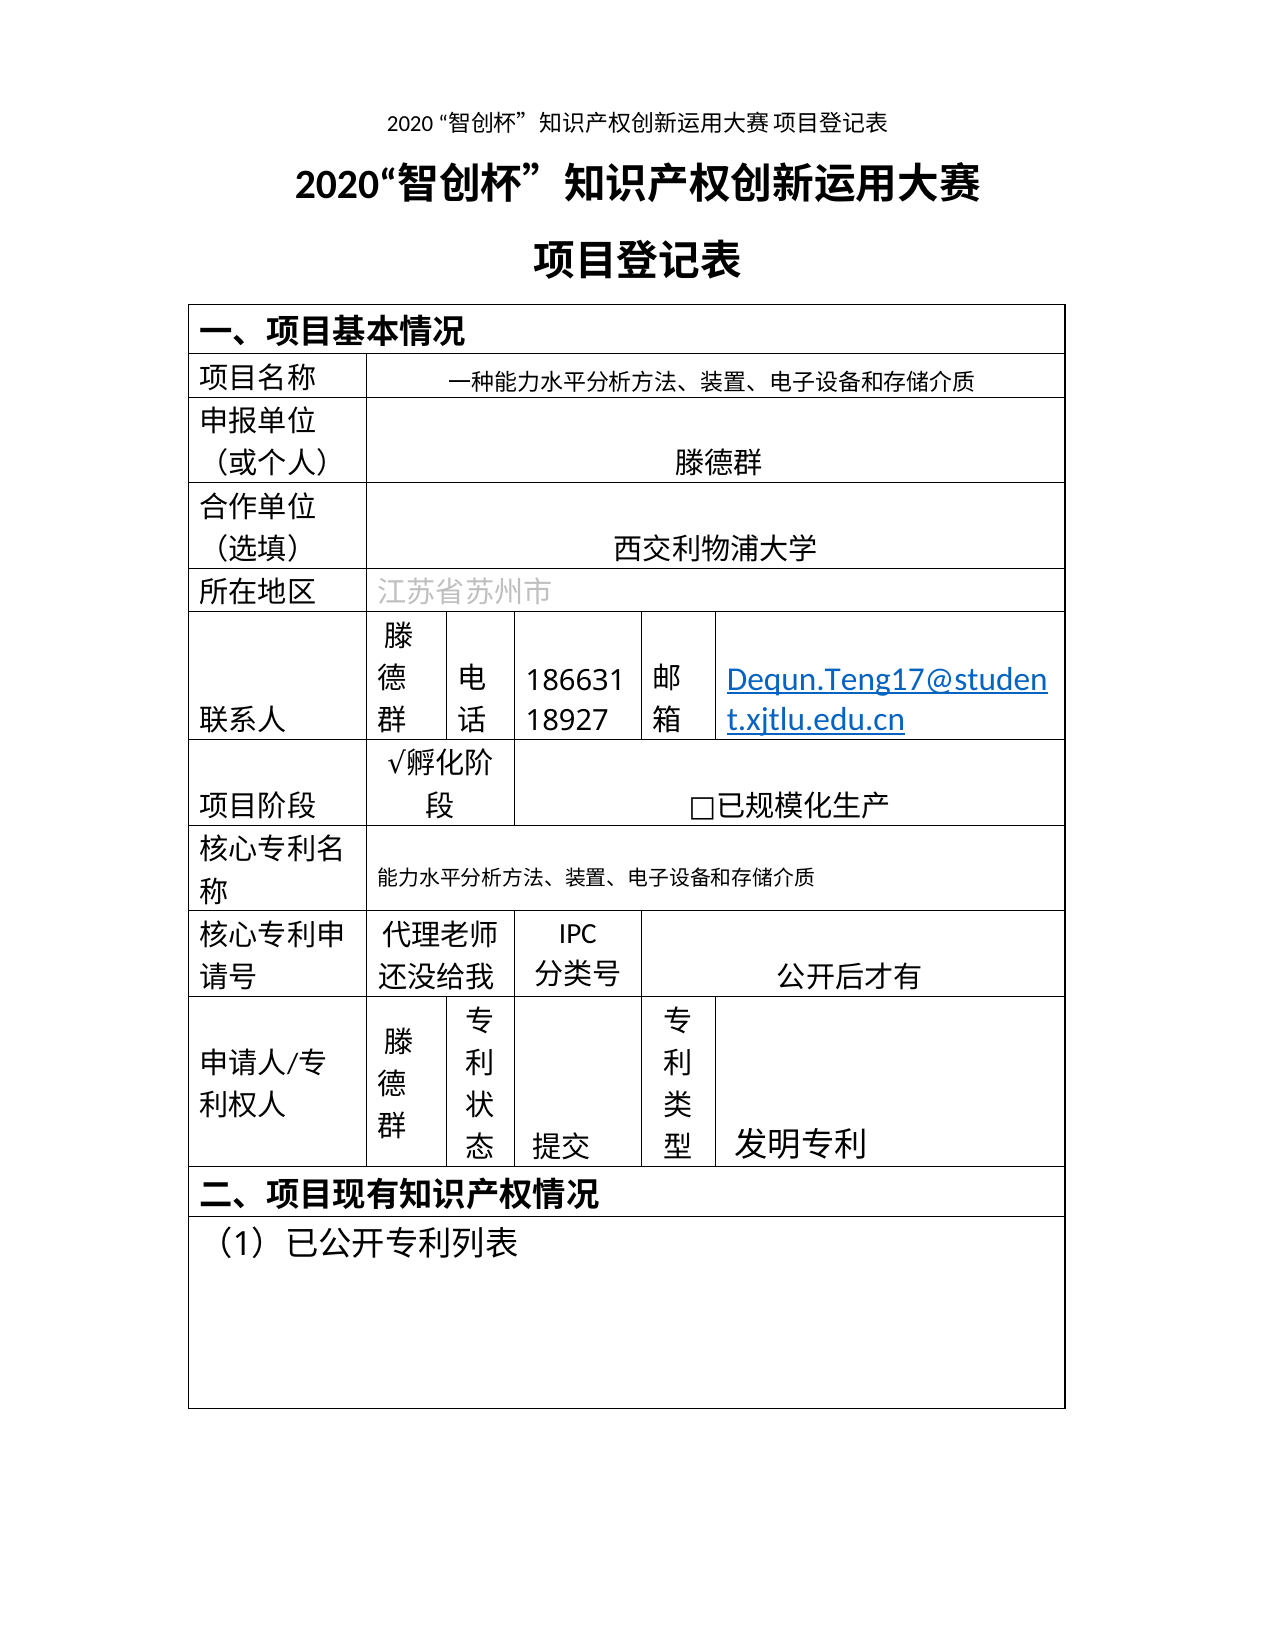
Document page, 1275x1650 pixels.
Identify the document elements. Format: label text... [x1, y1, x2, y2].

table_cell 合作单位（选填） [189, 483, 366, 568]
table_cell 滕德群 [367, 398, 1064, 482]
table_cell 申报单位 （或个人） [189, 398, 366, 482]
table_cell Dequn.Teng17@student.xjtlu.edu.cn [716, 612, 1064, 739]
table_cell 核心专利名称 [189, 826, 366, 910]
table_cell 18663118927 [515, 612, 641, 739]
table_cell 一种能力水平分析方法、装置、电子设备和存储介质 [367, 354, 1064, 397]
table_cell 电话 [447, 612, 514, 739]
table_cell 发明专利 [716, 997, 1064, 1166]
table_cell IPC 分类号 [515, 911, 641, 996]
table_cell 邮箱 [642, 612, 715, 739]
table_cell 所在地区 [189, 569, 366, 611]
table_cell 西交利物浦大学 [367, 483, 1064, 568]
table_cell 能力水平分析方法、装置、电子设备和存储介质 [367, 826, 1064, 910]
text 2020“智创杯”知识产权创新运用大赛 [187, 150, 1087, 210]
table_cell 申请人/专利权人 [189, 997, 366, 1166]
text 项目登记表 [187, 227, 1087, 287]
table_cell 项目阶段 [189, 740, 366, 825]
table_cell 滕德群 [367, 997, 446, 1166]
table_cell 专利类型 [642, 997, 715, 1166]
table_cell 代理老师还没给我 [367, 911, 514, 996]
table_cell 项目名称 [189, 354, 366, 397]
table_cell （1）已公开专利列表 [189, 1217, 1064, 1408]
table_cell 专利状态 [447, 997, 514, 1166]
table_cell 公开后才有 [642, 911, 1064, 996]
table_cell 滕德群 [367, 612, 446, 739]
table_cell □已规模化生产 [515, 740, 1064, 825]
table_cell 二、项目现有知识产权情况 [189, 1167, 1064, 1216]
table_header 一、项目基本情况 [189, 305, 1064, 353]
table_cell √孵化阶段 [367, 740, 514, 825]
table_cell 江苏省苏州市 [367, 569, 1064, 611]
table_cell 联系人 [189, 612, 366, 739]
table_cell 核心专利申请号 [189, 911, 366, 996]
table_cell 提交 [515, 997, 641, 1166]
